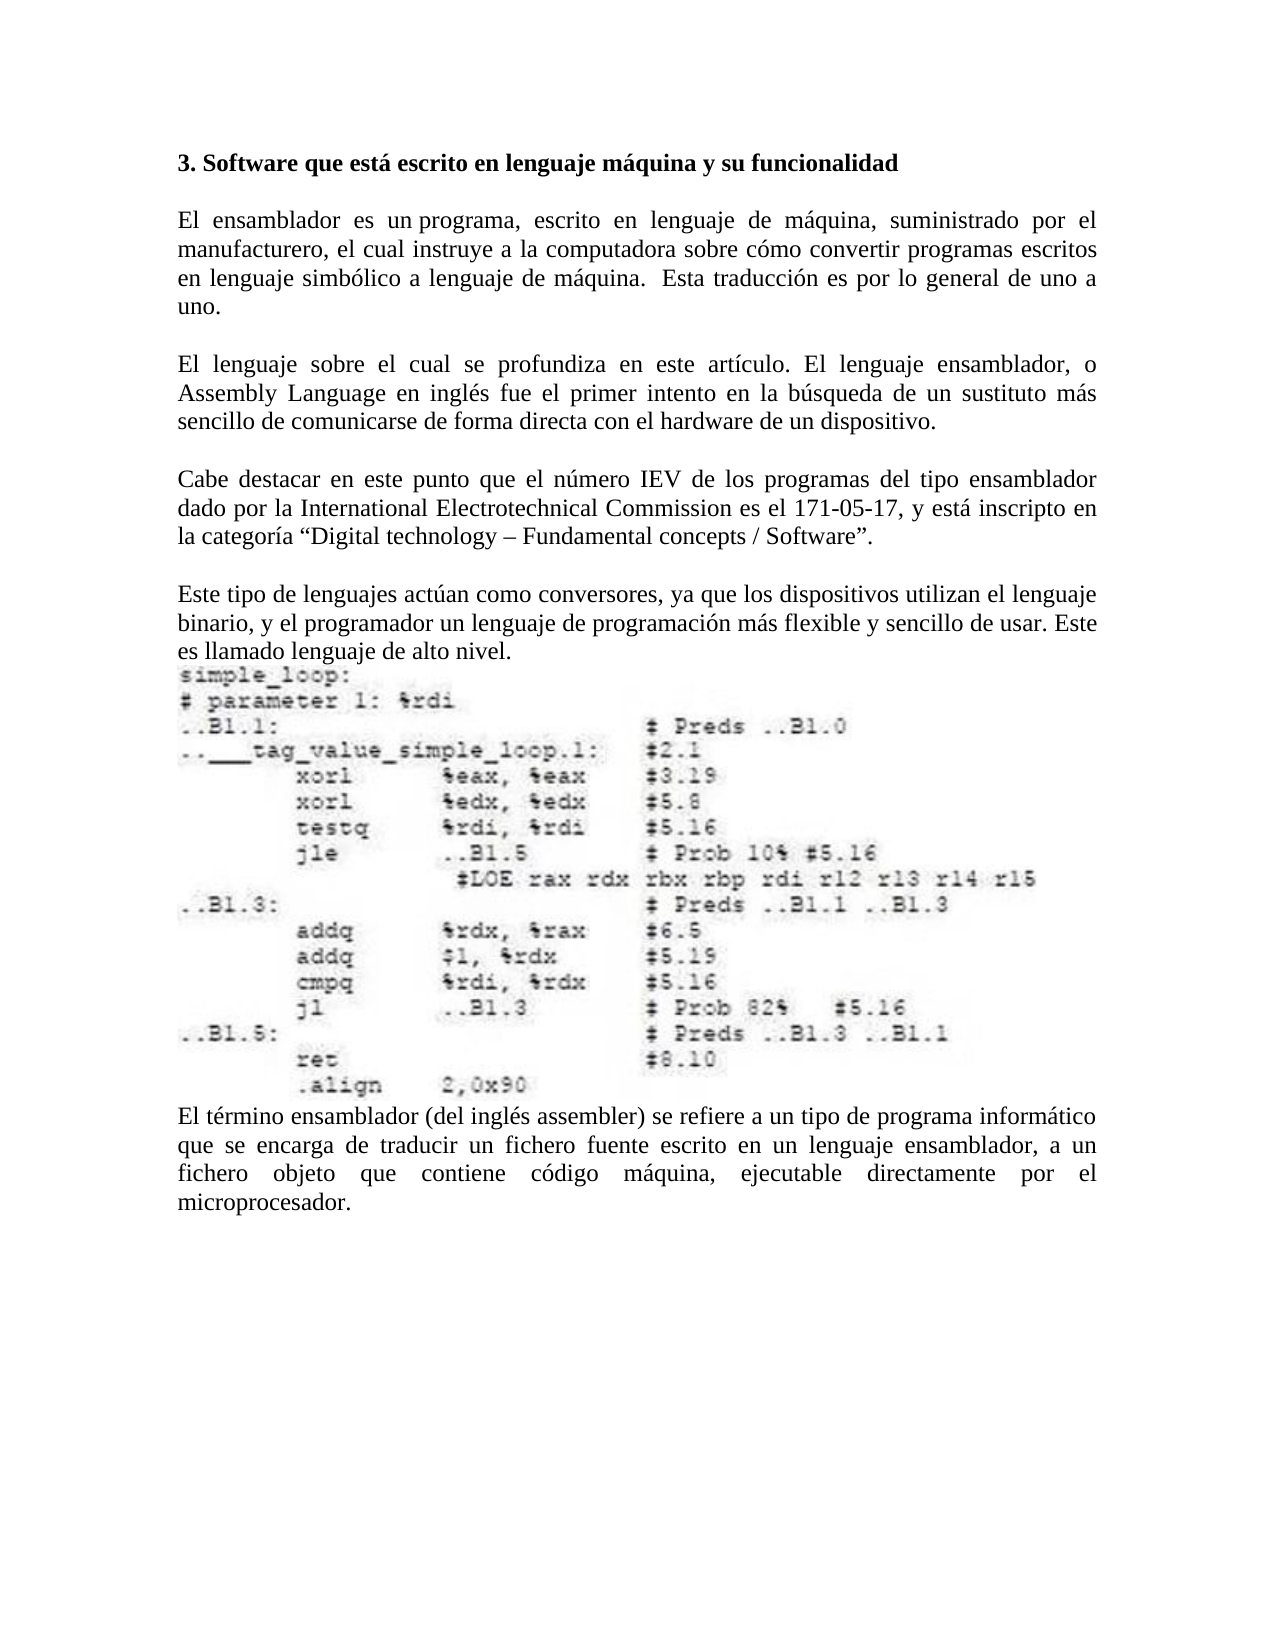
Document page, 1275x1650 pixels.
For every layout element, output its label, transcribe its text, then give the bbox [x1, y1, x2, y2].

text 3. Software que está escrito en lenguaje máquina y su funcionalidad [177, 148, 1098, 176]
text El lenguaje sobre el cual se profundiza en este artículo. El lenguaje ensamblador, o Assembly Language en inglés fue el primer intento en la búsqueda de un sustituto más sencillo de comunicarse de forma directa con el hardware de un dispositivo. [177, 349, 1098, 435]
text Este tipo de lenguajes actúan como conversores, ya que los dispositivos utilizan el lenguaje binario, y el programador un lenguaje de programación más flexible y sencillo de usar. Este es llamado lenguaje de alto nivel. [177, 579, 1098, 665]
picture [177, 665, 1037, 1101]
text El ensamblador es un programa, escrito en lenguaje de máquina, suministrado por el manufacturero, el cual instruye a la computadora sobre cómo convertir programas escritos en lenguaje simbólico a lenguaje de máquina. Esta traducción es por lo general de uno a uno. [177, 205, 1098, 320]
text El término ensamblador (del inglés assembler) se refiere a un tipo de programa informático que se encarga de traducir un fichero fuente escrito en un lenguaje ensamblador, a un fichero objeto que contiene código máquina, ejecutable directamente por el microprocesador. [177, 1101, 1098, 1216]
text Cabe destacar en este punto que el número IEV de los programas del tipo ensamblador dado por la International Electrotechnical Commission es el 171-05-17, y está inscripto en la categoría “Digital technology – Fundamental concepts / Software”. [177, 464, 1098, 550]
